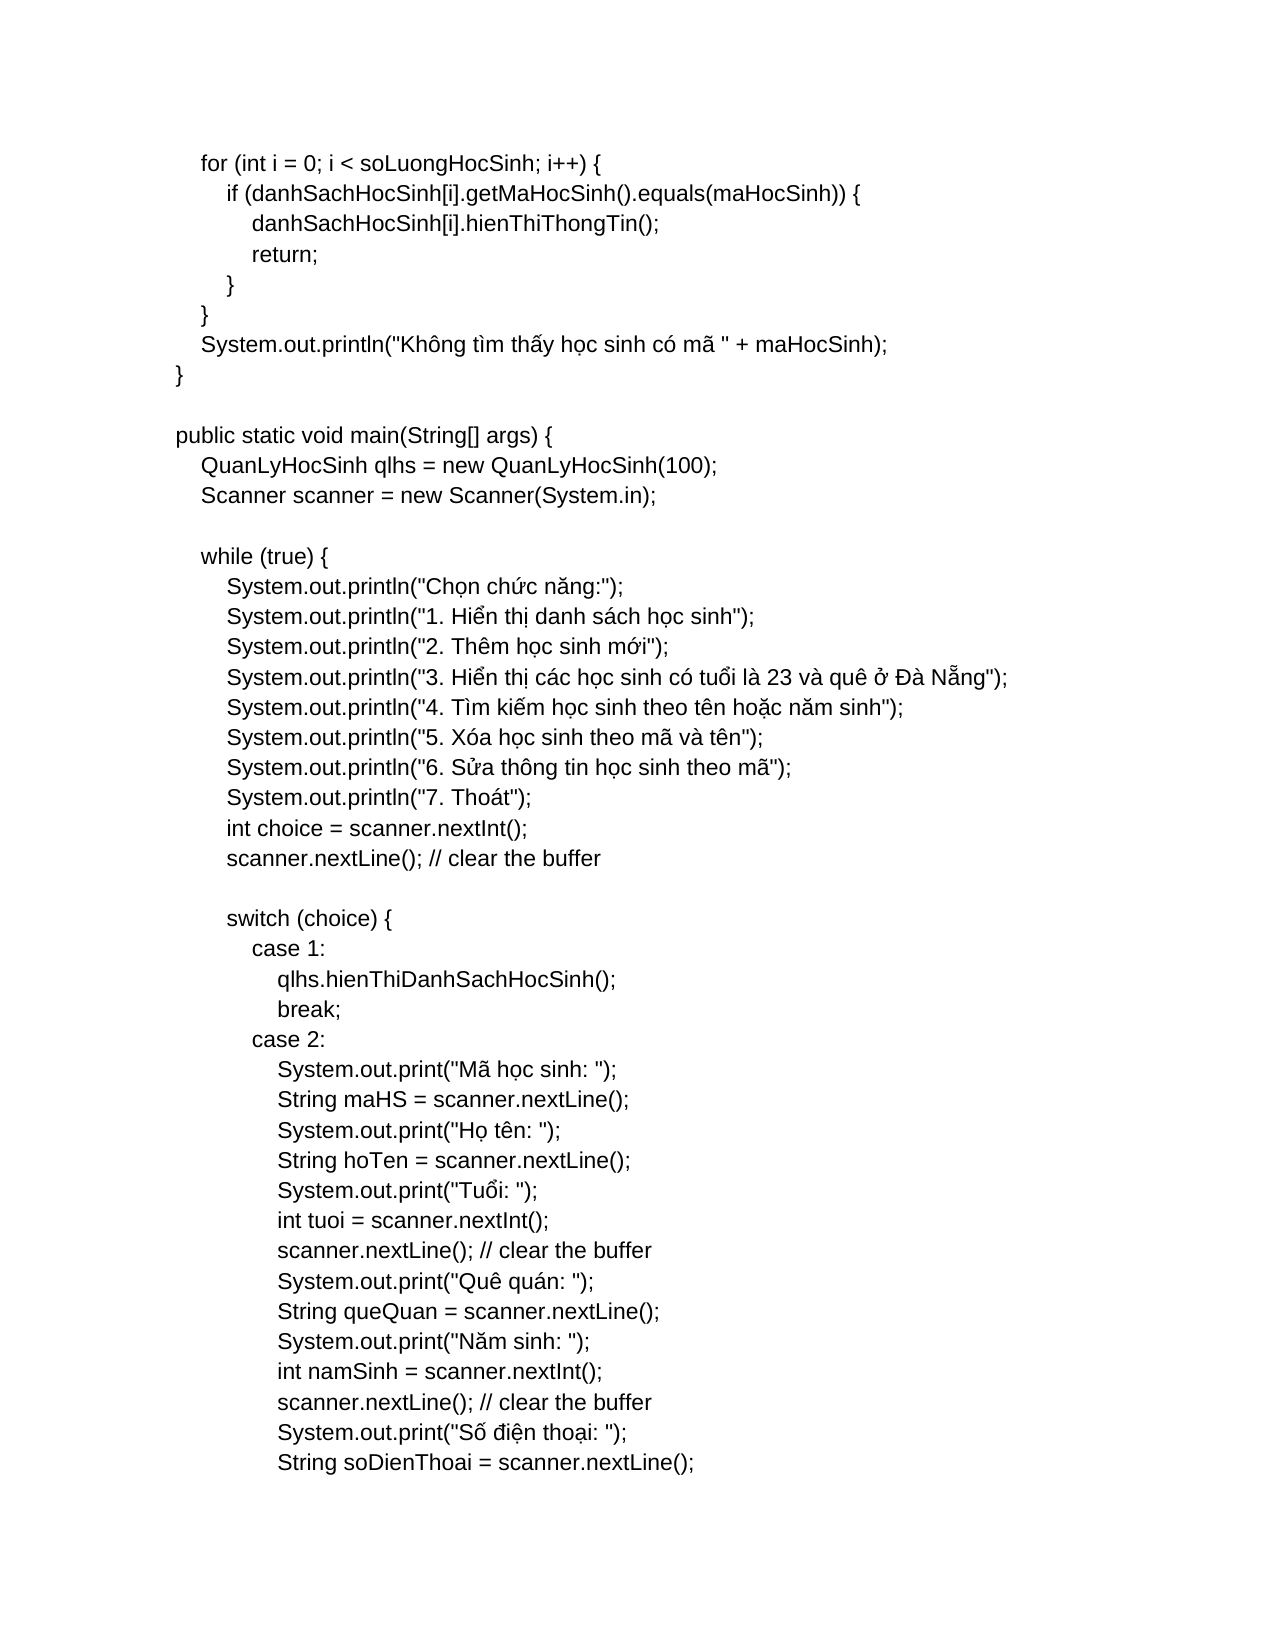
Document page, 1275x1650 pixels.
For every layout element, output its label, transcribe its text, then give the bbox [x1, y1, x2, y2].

text System.out.println("6. Sửa thông tin học sinh theo mã"); [150, 754, 1125, 781]
text int namSinh = scanner.nextInt(); [150, 1358, 1125, 1385]
text danhSachHocSinh[i].hienThiThongTin(); [150, 210, 1125, 237]
text while (true) { [150, 543, 1125, 569]
text scanner.nextLine(); // clear the buffer [150, 1237, 1125, 1264]
text return; [150, 241, 1125, 267]
text System.out.print("Số điện thoại: "); [150, 1419, 1125, 1445]
text break; [150, 996, 1125, 1022]
text switch (choice) { [150, 905, 1125, 932]
text QuanLyHocSinh qlhs = new QuanLyHocSinh(100); [150, 452, 1125, 478]
text System.out.print("Tuổi: "); [150, 1177, 1125, 1203]
text if (danhSachHocSinh[i].getMaHocSinh().equals(maHocSinh)) { [150, 180, 1125, 207]
text scanner.nextLine(); // clear the buffer [150, 1388, 1125, 1415]
text qlhs.hienThiDanhSachHocSinh(); [150, 966, 1125, 992]
text case 2: [150, 1026, 1125, 1052]
text String maHS = scanner.nextLine(); [150, 1086, 1125, 1113]
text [150, 331, 1125, 358]
text } [150, 271, 1125, 297]
text } [150, 301, 1125, 327]
text System.out.println("Chọn chức năng:"); [150, 573, 1125, 599]
text System.out.println("1. Hiển thị danh sách học sinh"); [150, 603, 1125, 629]
text String soDienThoai = scanner.nextLine(); [150, 1449, 1125, 1475]
text for (int i = 0; i < soLuongHocSinh; i++) { [150, 150, 1125, 176]
text System.out.println("4. Tìm kiếm học sinh theo tên hoặc năm sinh"); [150, 694, 1125, 720]
text System.out.print("Mã học sinh: "); [150, 1056, 1125, 1083]
text case 1: [150, 935, 1125, 962]
text int choice = scanner.nextInt(); [150, 814, 1125, 841]
text String queQuan = scanner.nextLine(); [150, 1298, 1125, 1324]
text System.out.println("2. Thêm học sinh mới"); [150, 633, 1125, 660]
text int tuoi = scanner.nextInt(); [150, 1207, 1125, 1234]
text public static void main(String[] args) { [150, 422, 1125, 448]
text scanner.nextLine(); // clear the buffer [150, 845, 1125, 871]
text Scanner scanner = new Scanner(System.in); [150, 482, 1125, 509]
text System.out.println("7. Thoát"); [150, 784, 1125, 811]
text System.out.println("3. Hiển thị các học sinh có tuổi là 23 và quê ở Đà Nẵng"); [150, 663, 1125, 690]
text System.out.print("Quê quán: "); [150, 1268, 1125, 1294]
text String hoTen = scanner.nextLine(); [150, 1147, 1125, 1173]
text System.out.println("5. Xóa học sinh theo mã và tên"); [150, 724, 1125, 750]
text System.out.print("Năm sinh: "); [150, 1328, 1125, 1354]
text System.out.print("Họ tên: "); [150, 1117, 1125, 1143]
text } [150, 361, 1125, 388]
